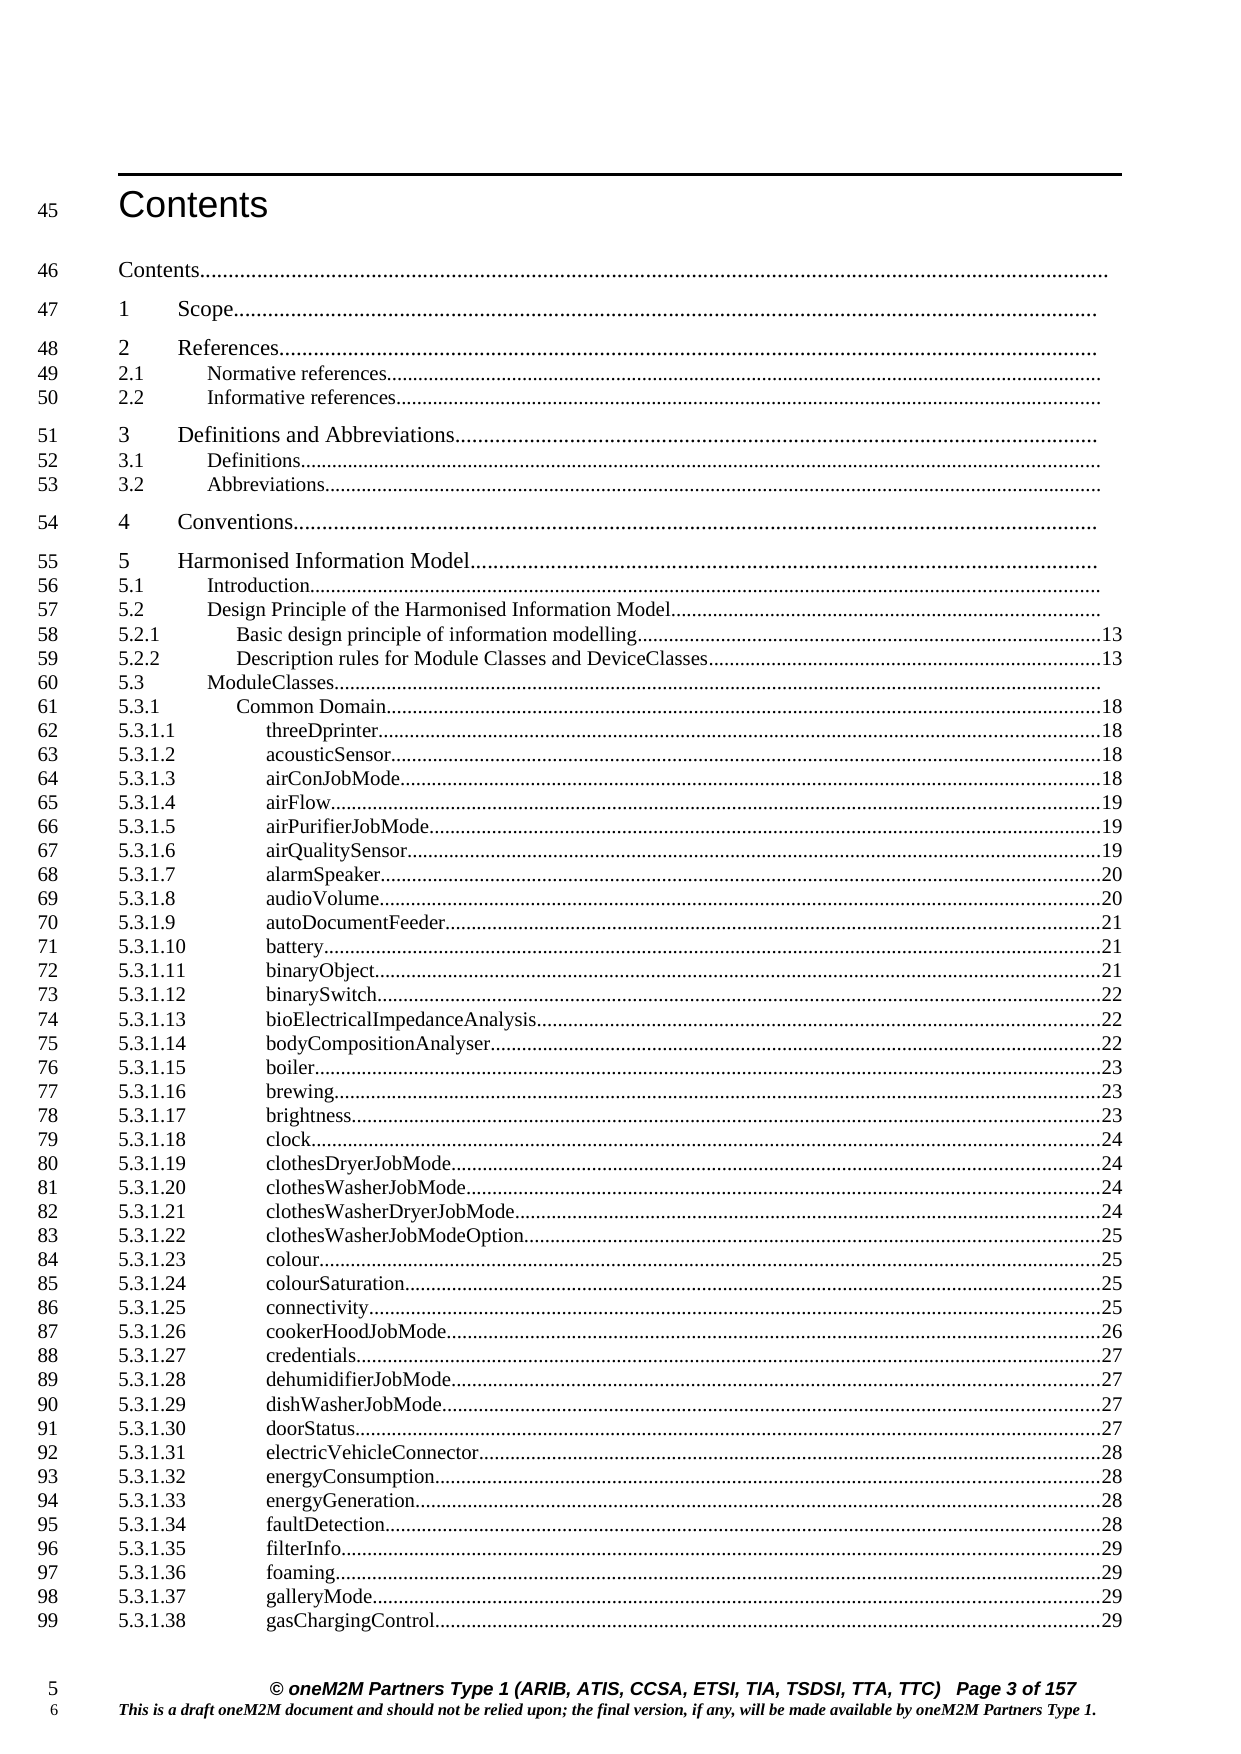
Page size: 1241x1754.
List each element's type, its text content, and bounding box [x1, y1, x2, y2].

text 5.3.1.10 battery 21 [118, 934, 1122, 958]
text 3.1 Definitions 12 [118, 447, 1078, 472]
text 5.1 Introduction 12 [118, 573, 1078, 597]
text 4 Conventions 12 [118, 508, 1078, 534]
text 5.3.1.38 gasChargingControl 29 [118, 1608, 1122, 1632]
text 5 Harmonised Information Model 12 [118, 547, 1078, 573]
text 2 References 10 [118, 334, 1078, 361]
text 5.3 ModuleClasses 18 [118, 669, 1078, 694]
text 5.3.1.29 dishWasherJobMode 27 [118, 1391, 1122, 1416]
text 5.3.1.12 binarySwitch 22 [118, 982, 1122, 1006]
text 5.3.1.36 foaming 29 [118, 1560, 1122, 1584]
text 5.3.1.20 clothesWasherJobMode 24 [118, 1175, 1122, 1199]
text 5.3.1.16 brewing 23 [118, 1079, 1122, 1103]
text 5.3.1.5 airPurifierJobMode 19 [118, 814, 1122, 838]
text 5.3.1.11 binaryObject 21 [118, 958, 1122, 982]
text 2.1 Normative references 10 [118, 361, 1078, 384]
text 5.3.1.19 clothesDryerJobMode 24 [118, 1151, 1122, 1175]
text Contents 3 [118, 256, 1078, 283]
text 3.2 Abbreviations 12 [118, 472, 1078, 496]
text 2.2 Informative references 11 [118, 384, 1078, 409]
text 5.3.1.17 brightness 23 [118, 1103, 1122, 1127]
text 5.3.1.33 energyGeneration 28 [118, 1488, 1122, 1512]
text 5.3.1.4 airFlow 19 [118, 790, 1122, 814]
text 1 Scope 10 [118, 295, 1078, 322]
text 5.3.1.24 colourSaturation 25 [118, 1271, 1122, 1295]
text 5.3.1.23 colour 25 [118, 1247, 1122, 1271]
text 5.3.1.13 bioElectricalImpedanceAnalysis 22 [118, 1006, 1122, 1031]
text 5.3.1.27 credentials 27 [118, 1343, 1122, 1367]
text 5.3.1.26 cookerHoodJobMode 26 [118, 1319, 1122, 1343]
text 5.3.1.31 electricVehicleConnector 28 [118, 1439, 1122, 1464]
text 5.2 Design Principle of the Harmonised Information Model 13 [118, 597, 1078, 621]
text 5.3.1.18 clock 24 [118, 1127, 1122, 1151]
text 5.2.2 Description rules for Module Classes and DeviceClasses 13 [118, 646, 1122, 669]
text 5.3.1.6 airQualitySensor 19 [118, 838, 1122, 862]
text 5.3.1.9 autoDocumentFeeder 21 [118, 910, 1122, 934]
text 5.3.1.25 connectivity 25 [118, 1295, 1122, 1319]
text 5.3.1.15 boiler 23 [118, 1054, 1122, 1079]
text 5.3.1.28 dehumidifierJobMode 27 [118, 1367, 1122, 1391]
text 5.3.1.34 faultDetection 28 [118, 1512, 1122, 1536]
text 5.3.1 Common Domain 18 [118, 694, 1122, 718]
subtitle Contents [118, 176, 1122, 225]
text 5.2.1 Basic design principle of information modelling 13 [118, 621, 1122, 646]
text 5.3.1.32 energyConsumption 28 [118, 1464, 1122, 1488]
text 5.3.1.30 doorStatus 27 [118, 1416, 1122, 1439]
text 5.3.1.37 galleryMode 29 [118, 1584, 1122, 1608]
text 5.3.1.21 clothesWasherDryerJobMode 24 [118, 1199, 1122, 1223]
text 5.3.1.3 airConJobMode 18 [118, 766, 1122, 790]
text 5.3.1.14 bodyCompositionAnalyser 22 [118, 1031, 1122, 1054]
text 3 Definitions and Abbreviations 12 [118, 421, 1078, 447]
text 5.3.1.35 filterInfo 29 [118, 1536, 1122, 1560]
text 5.3.1.8 audioVolume 20 [118, 886, 1122, 910]
text 5.3.1.22 clothesWasherJobModeOption 25 [118, 1223, 1122, 1247]
text 5.3.1.1 threeDprinter 18 [118, 718, 1122, 742]
text 5.3.1.2 acousticSensor 18 [118, 742, 1122, 766]
text 5.3.1.7 alarmSpeaker 20 [118, 862, 1122, 886]
